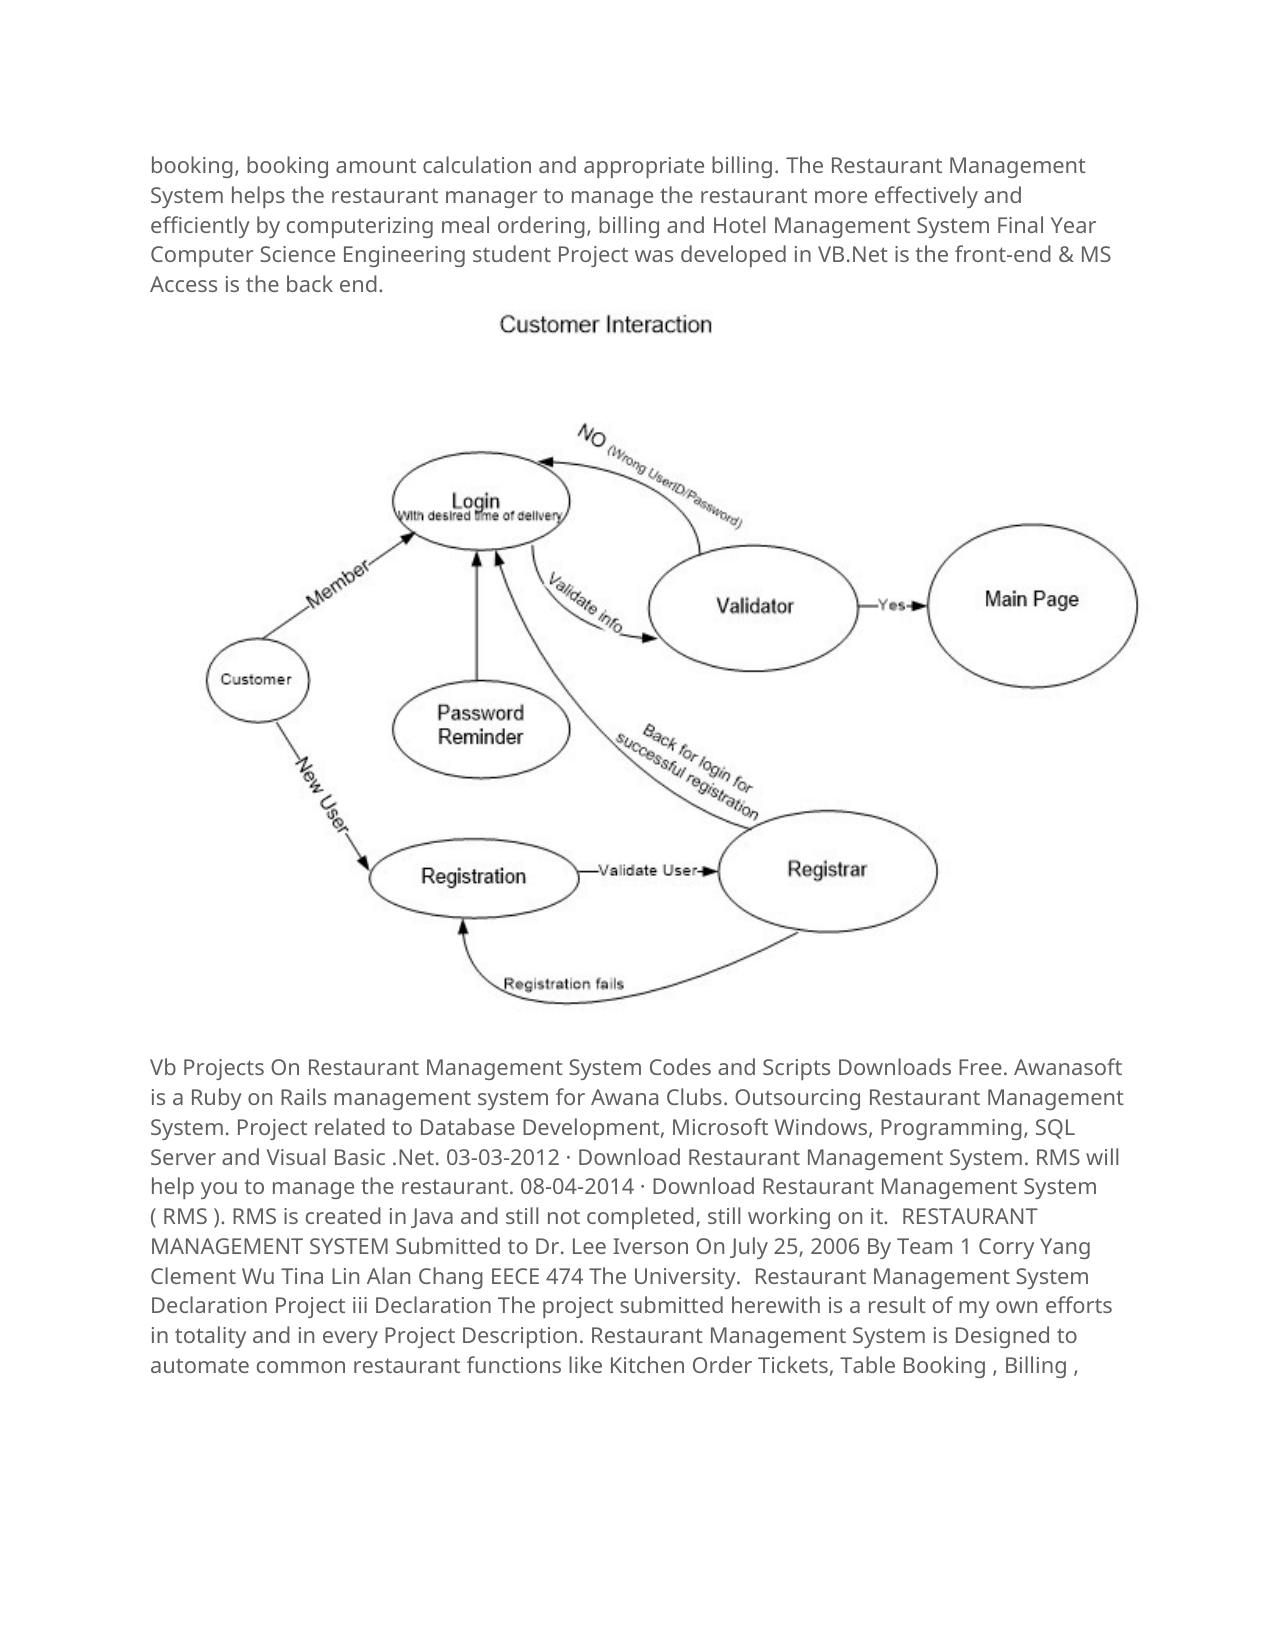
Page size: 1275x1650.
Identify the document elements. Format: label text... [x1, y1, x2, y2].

picture [150, 298, 1171, 1023]
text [150, 150, 1125, 298]
text Vb Projects On Restaurant Management System Codes and Scripts Downloads Free. Awanasoft is a Ruby on Rails management system for Awana Clubs. Outsourcing Restaurant Management System. Project related to Database Development, Microsoft Windows, Programming, SQL Server and Visual Basic .Net. 03-03-2012 · Download Restaurant Management System. RMS will help you to manage the restaurant. 08-04-2014 · Download Restaurant Management System ( RMS ). RMS is created in Java and still not completed, still working on it. RESTAURANT MANAGEMENT SYSTEM Submitted to Dr. Lee Iverson On July 25, 2006 By Team 1 Corry Yang Clement Wu Tina Lin Alan Chang EECE 474 The University. Restaurant Management System Declaration Project iii Declaration The project submitted herewith is a result of my own efforts in totality and in every Project Description. Restaurant Management System is Designed to automate common restaurant functions like Kitchen Order Tickets, Table Booking , Billing , [150, 1023, 1125, 1380]
